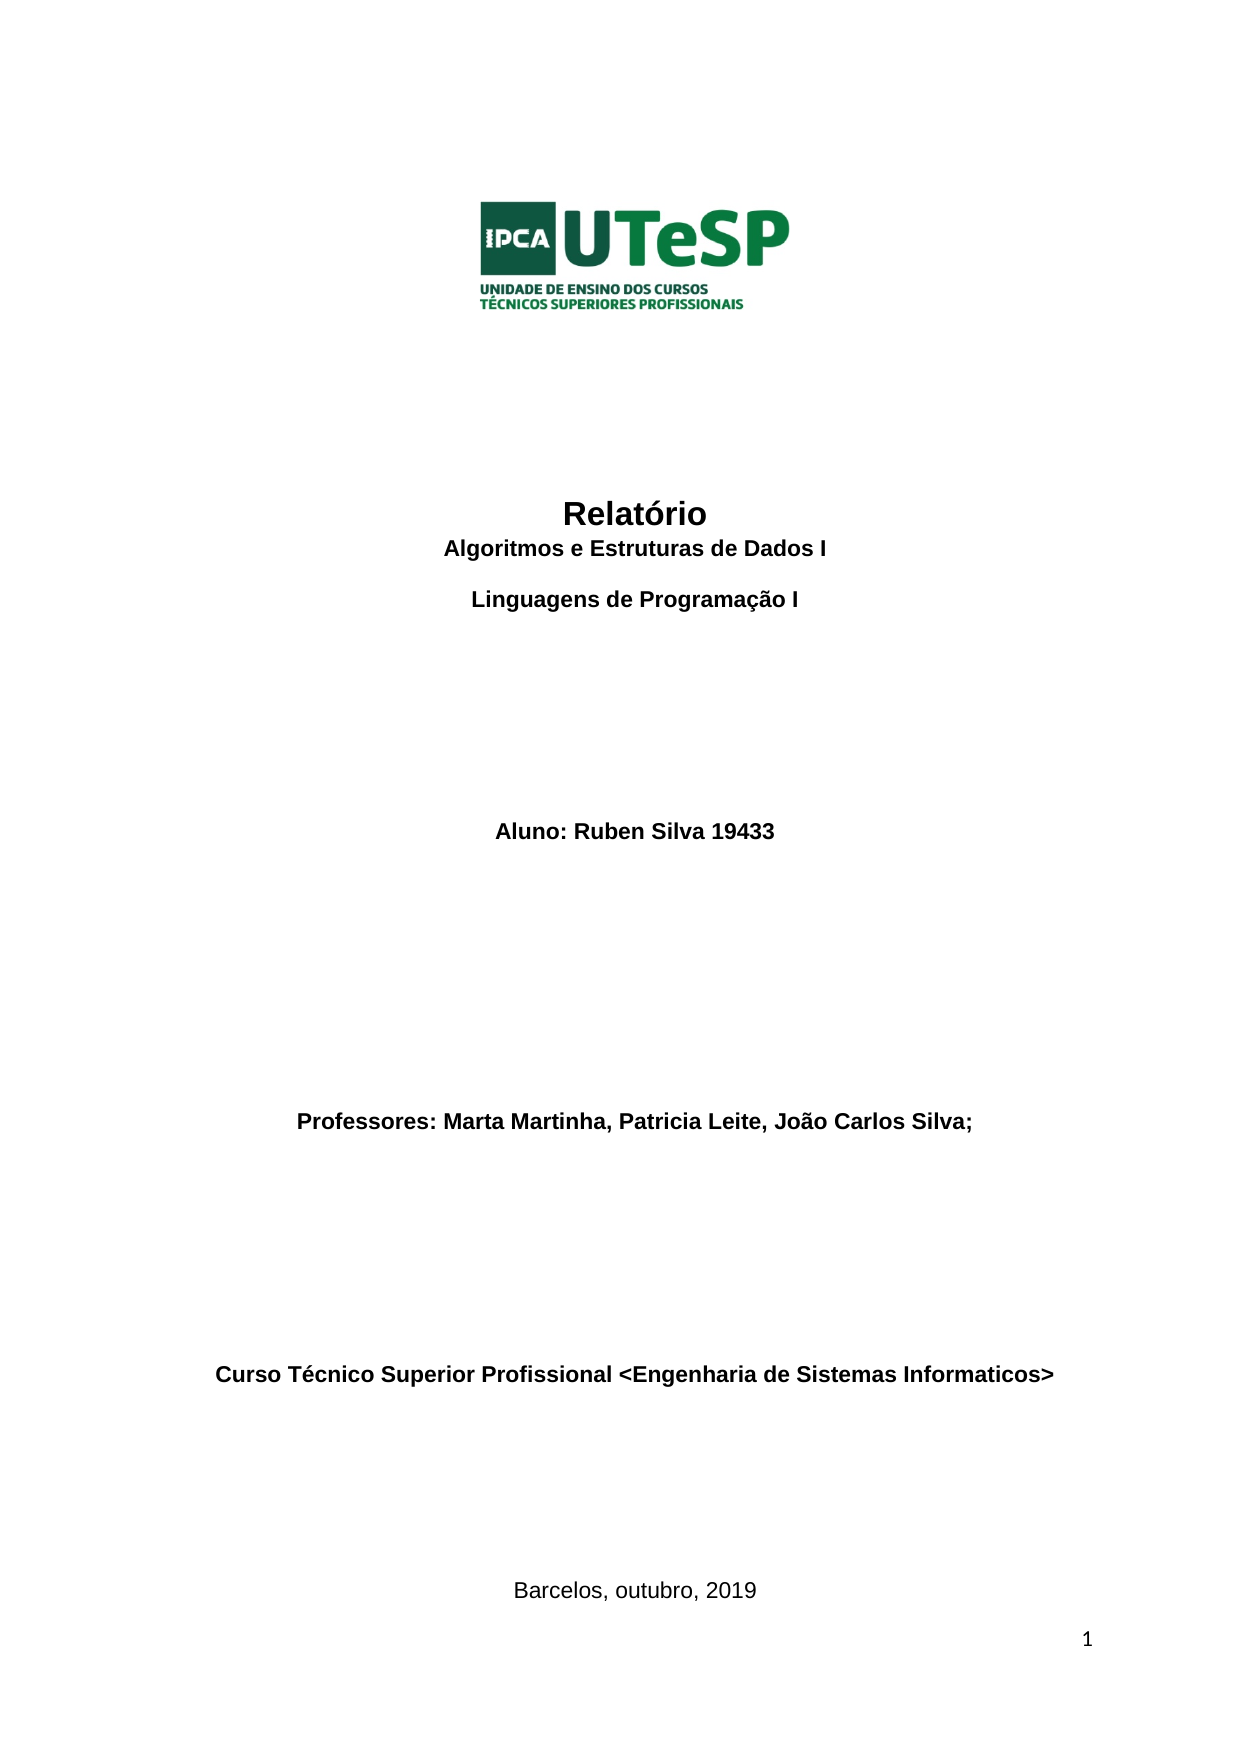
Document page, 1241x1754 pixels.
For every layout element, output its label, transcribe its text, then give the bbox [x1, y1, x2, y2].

text Relatório [177, 494, 1092, 533]
text Curso Técnico Superior Profissional <Engenharia de Sistemas Informaticos> [177, 1358, 1092, 1388]
text Aluno: Ruben Silva 19433 [177, 818, 1092, 844]
text Barcelos, outubro, 2019 [177, 1577, 1092, 1603]
text Professores: Marta Martinha, Patricia Leite, João Carlos Silva; [177, 1106, 1092, 1136]
text Linguagens de Programação I [177, 583, 1092, 613]
picture [479, 200, 791, 310]
text Algoritmos e Estruturas de Dados I [177, 533, 1092, 562]
